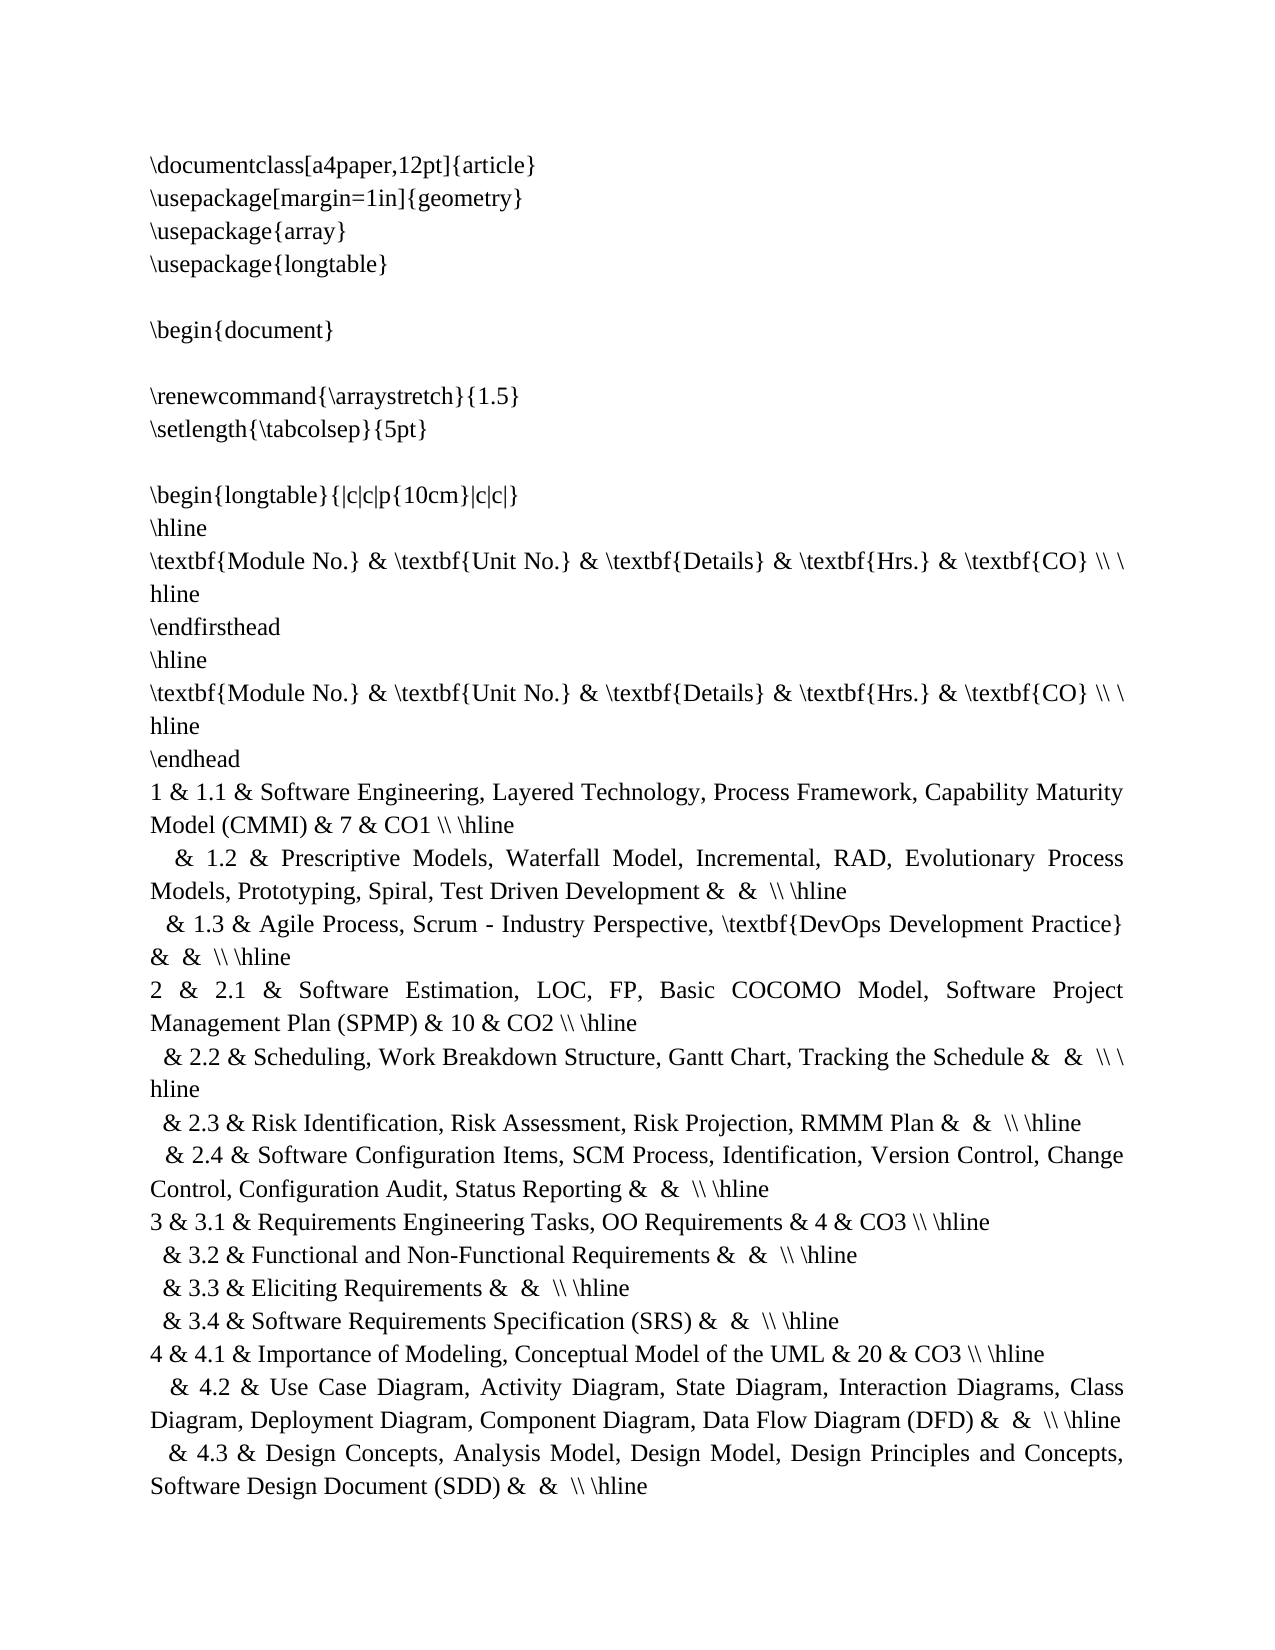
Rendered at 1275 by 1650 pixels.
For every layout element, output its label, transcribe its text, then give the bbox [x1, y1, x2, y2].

text \begin{document} [150, 315, 1125, 344]
text & 3.2 & Functional and Non-Functional Requirements & & \\ \hline [150, 1240, 1125, 1268]
text \hline [150, 513, 1125, 542]
text \usepackage{array} [150, 216, 1125, 245]
text & 2.3 & Risk Identification, Risk Assessment, Risk Projection, RMMM Plan & & \\ \hline [150, 1108, 1125, 1136]
text \endfirsthead [150, 612, 1125, 641]
text \textbf{Module No.} & \textbf{Unit No.} & \textbf{Details} & \textbf{Hrs.} & \textbf{CO} \\ \hline [150, 546, 1125, 608]
text 4 & 4.1 & Importance of Modeling, Conceptual Model of the UML & 20 & CO3 \\ \hline [150, 1339, 1125, 1367]
text 2 & 2.1 & Software Estimation, LOC, FP, Basic COCOMO Model, Software Project Management Plan (SPMP) & 10 & CO2 \\ \hline [150, 976, 1125, 1037]
text & 4.2 & Use Case Diagram, Activity Diagram, State Diagram, Interaction Diagrams, Class Diagram, Deployment Diagram, Component Diagram, Data Flow Diagram (DFD) & & \\ \hline [150, 1372, 1125, 1433]
text \usepackage{longtable} [150, 249, 1125, 278]
text & 4.3 & Design Concepts, Analysis Model, Design Model, Design Principles and Concepts, Software Design Document (SDD) & & \\ \hline [150, 1438, 1125, 1499]
text & 1.3 & Agile Process, Scrum - Industry Perspective, \textbf{DevOps Development Practice} & & \\ \hline [150, 909, 1125, 971]
text \hline [150, 645, 1125, 674]
text & 2.2 & Scheduling, Work Breakdown Structure, Gantt Chart, Tracking the Schedule & & \\ \hline [150, 1042, 1125, 1103]
text 1 & 1.1 & Software Engineering, Layered Technology, Process Framework, Capability Maturity Model (CMMI) & 7 & CO1 \\ \hline [150, 777, 1125, 839]
text \endhead [150, 744, 1125, 773]
text \setlength{\tabcolsep}{5pt} [150, 414, 1125, 443]
text \begin{longtable}{|c|c|p{10cm}|c|c|} [150, 480, 1125, 509]
text & 3.4 & Software Requirements Specification (SRS) & & \\ \hline [150, 1306, 1125, 1334]
text \renewcommand{\arraystretch}{1.5} [150, 381, 1125, 410]
text & 1.2 & Prescriptive Models, Waterfall Model, Incremental, RAD, Evolutionary Process Models, Prototyping, Spiral, Test Driven Development & & \\ \hline [150, 843, 1125, 905]
text 3 & 3.1 & Requirements Engineering Tasks, OO Requirements & 4 & CO3 \\ \hline [150, 1207, 1125, 1235]
text \usepackage[margin=1in]{geometry} [150, 183, 1125, 212]
text & 3.3 & Eliciting Requirements & & \\ \hline [150, 1273, 1125, 1301]
text \textbf{Module No.} & \textbf{Unit No.} & \textbf{Details} & \textbf{Hrs.} & \textbf{CO} \\ \hline [150, 678, 1125, 740]
text & 2.4 & Software Configuration Items, SCM Process, Identification, Version Control, Change Control, Configuration Audit, Status Reporting & & \\ \hline [150, 1141, 1125, 1202]
text \documentclass[a4paper,12pt]{article} [150, 150, 1125, 179]
